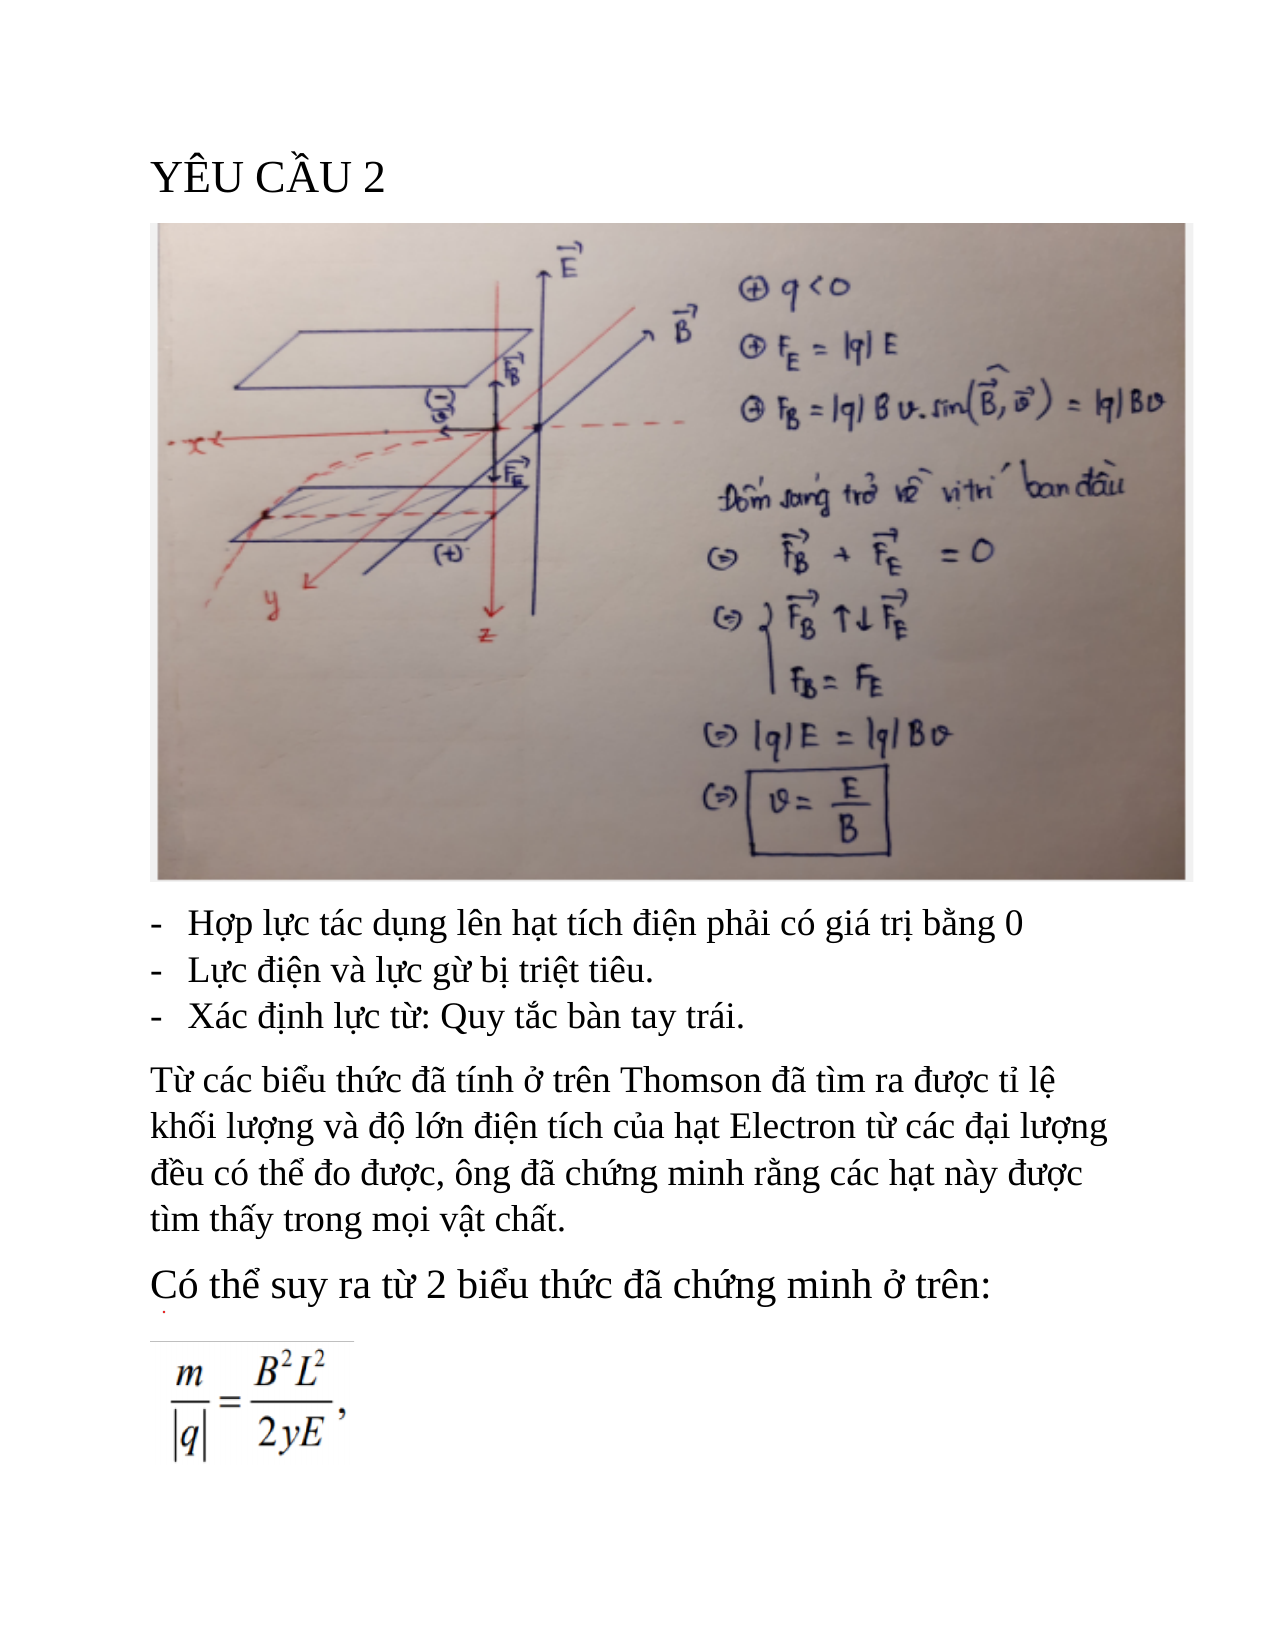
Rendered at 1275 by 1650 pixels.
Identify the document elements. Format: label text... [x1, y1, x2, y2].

list Lực điện và lực gừ bị triệt tiêu. [150, 947, 1125, 990]
text Có thể suy ra từ 2 biểu thức đã chứng minh ở trên: [150, 1260, 1125, 1464]
list Hợp lực tác dụng lên hạt tích điện phải có giá trị bằng 0 [150, 901, 1125, 944]
text Từ các biểu thức đã tính ở trên Thomson đã tìm ra được tỉ lệ khối lượng và độ lớn điện tích của hạt Electron từ các đại lượng đều có thể đo được, ông đã chứng minh rằng các hạt này được tìm thấy trong mọi vật chất. [150, 1057, 1125, 1240]
picture [150, 223, 1194, 882]
picture [150, 1310, 355, 1465]
list Xác định lực từ: Quy tắc bàn tay trái. [150, 994, 1125, 1037]
text YÊU CẦU 2 [150, 150, 1125, 203]
